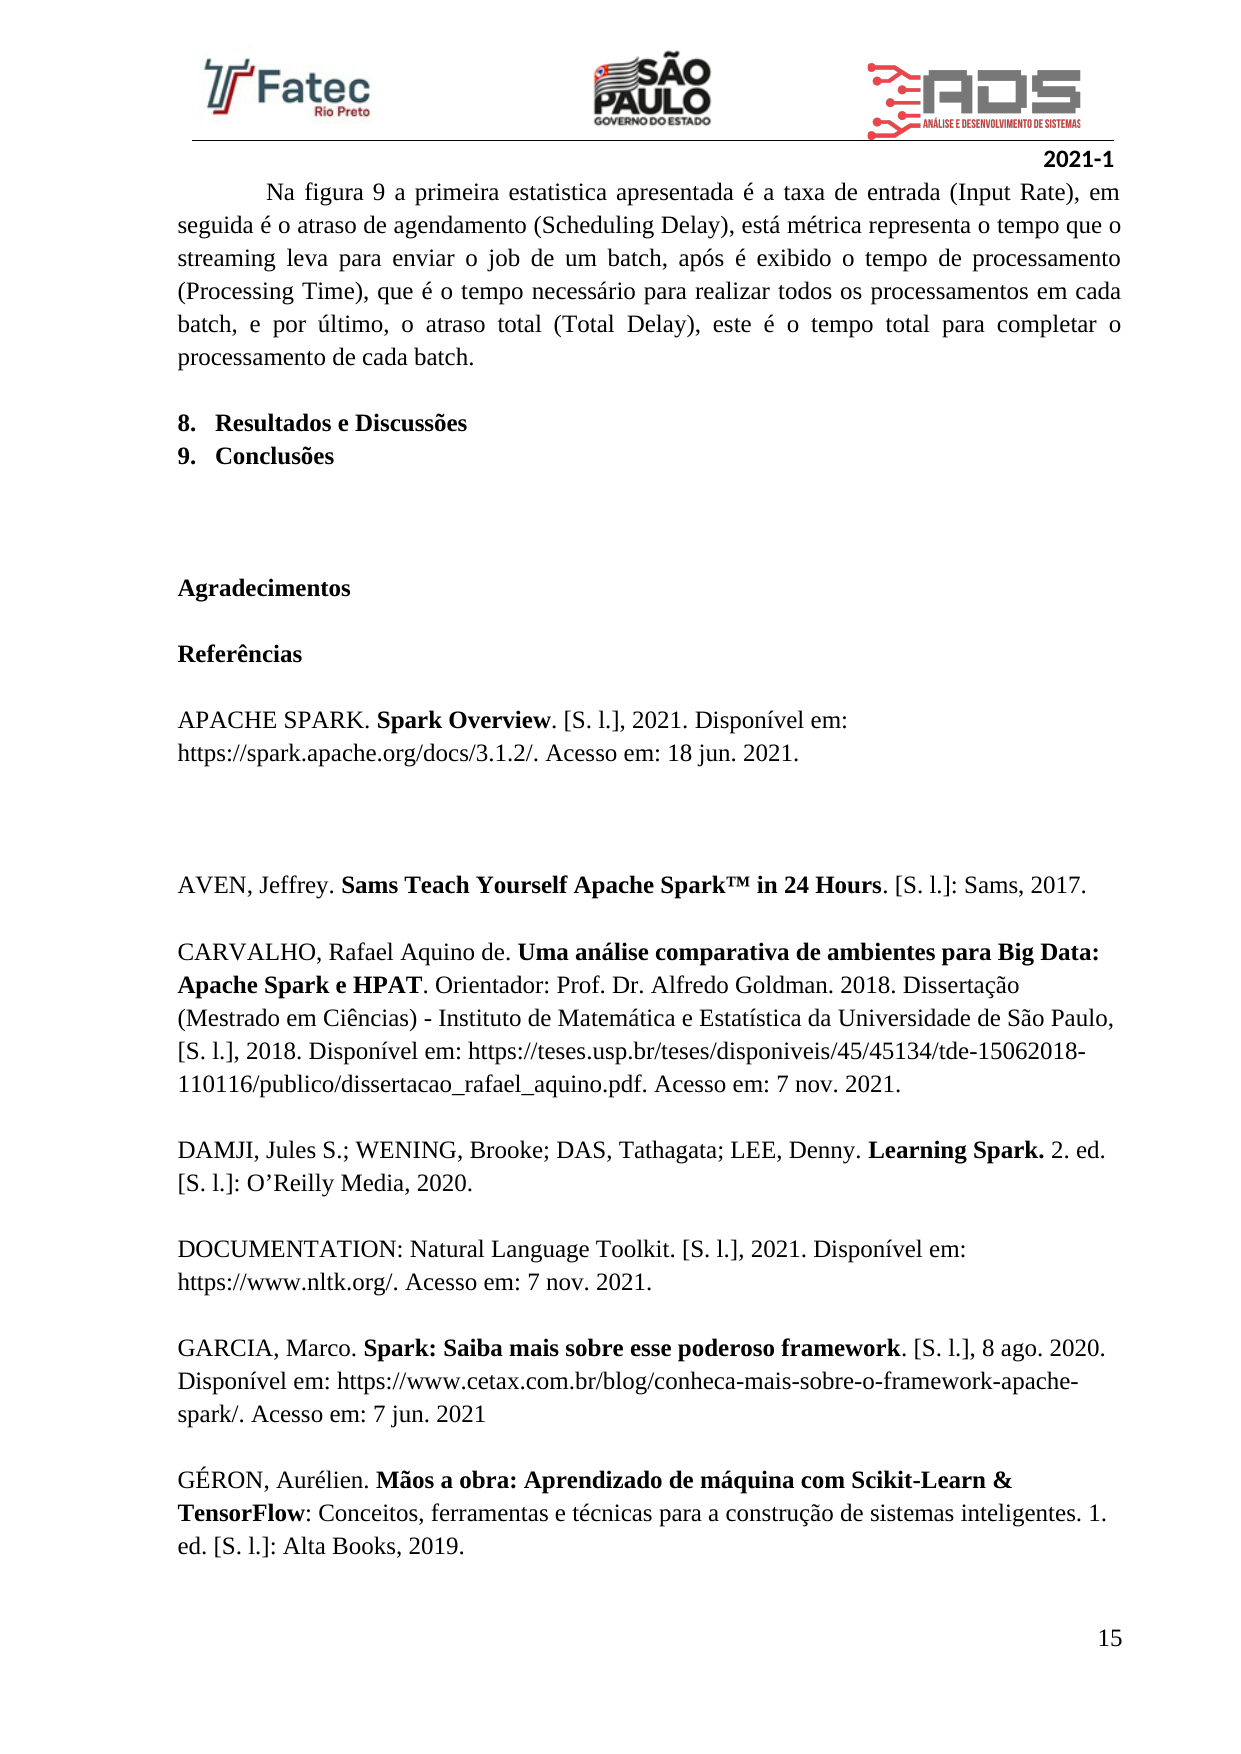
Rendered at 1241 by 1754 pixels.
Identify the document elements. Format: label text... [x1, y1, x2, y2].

picture [867, 63, 1081, 140]
text APACHE SPARK. Spark Overview. [S. l.], 2021. Disponível em: https://spark.apache.org/docs/3.1.2/. Acesso em: 18 jun. 2021. [177, 706, 1122, 767]
picture [192, 45, 387, 140]
text Agradecimentos [177, 573, 1122, 602]
text DOCUMENTATION: Natural Language Toolkit. [S. l.], 2021. Disponível em: https://www.nltk.org/. Acesso em: 7 nov. 2021. [177, 1234, 1122, 1296]
text AVEN, Jeffrey. Sams Teach Yourself Apache Spark™ in 24 Hours. [S. l.]: Sams, 2017. [177, 871, 1122, 899]
text CARVALHO, Rafael Aquino de. Uma análise comparativa de ambientes para Big Data: Apache Spark e HPAT. Orientador: Prof. Dr. Alfredo Goldman. 2018. Dissertação (Mestrado em Ciências) - Instituto de Matemática e Estatística da Universidade de São Paulo, [S. l.], 2018. Disponível em: https://teses.usp.br/teses/disponiveis/45/45134/tde-15062018-110116/publico/dissertacao_rafael_aquino.pdf. Acesso em: 7 nov. 2021. [177, 937, 1122, 1097]
list Conclusões [177, 441, 1122, 470]
text Na figura 9 a primeira estatistica apresentada é a taxa de entrada (Input Rate), em seguida é o atraso de agendamento (Scheduling Delay), está métrica representa o tempo que o streaming leva para enviar o job de um batch, após é exibido o tempo de processamento (Processing Time), que é o tempo necessário para realizar todos os processamentos em cada batch, e por último, o atraso total (Total Delay), este é o tempo total para completar o processamento de cada batch. [177, 177, 1122, 371]
text DAMJI, Jules S.; WENING, Brooke; DAS, Tathagata; LEE, Denny. Learning Spark. 2. ed. [S. l.]: O’Reilly Media, 2020. [177, 1135, 1122, 1197]
list Resultados e Discussões [177, 408, 1122, 437]
text Referências [177, 639, 1122, 668]
text GÉRON, Aurélien. Mãos a obra: Aprendizado de máquina com Scikit-Learn & TensorFlow: Conceitos, ferramentas e técnicas para a construção de sistemas inteligentes. 1. ed. [S. l.]: Alta Books, 2019. [177, 1465, 1122, 1560]
picture [580, 39, 724, 140]
text GARCIA, Marco. Spark: Saiba mais sobre esse poderoso framework. [S. l.], 8 ago. 2020. Disponível em: https://www.cetax.com.br/blog/conheca-mais-sobre-o-framework-apache-spark/. Acesso em: 7 jun. 2021 [177, 1333, 1122, 1428]
